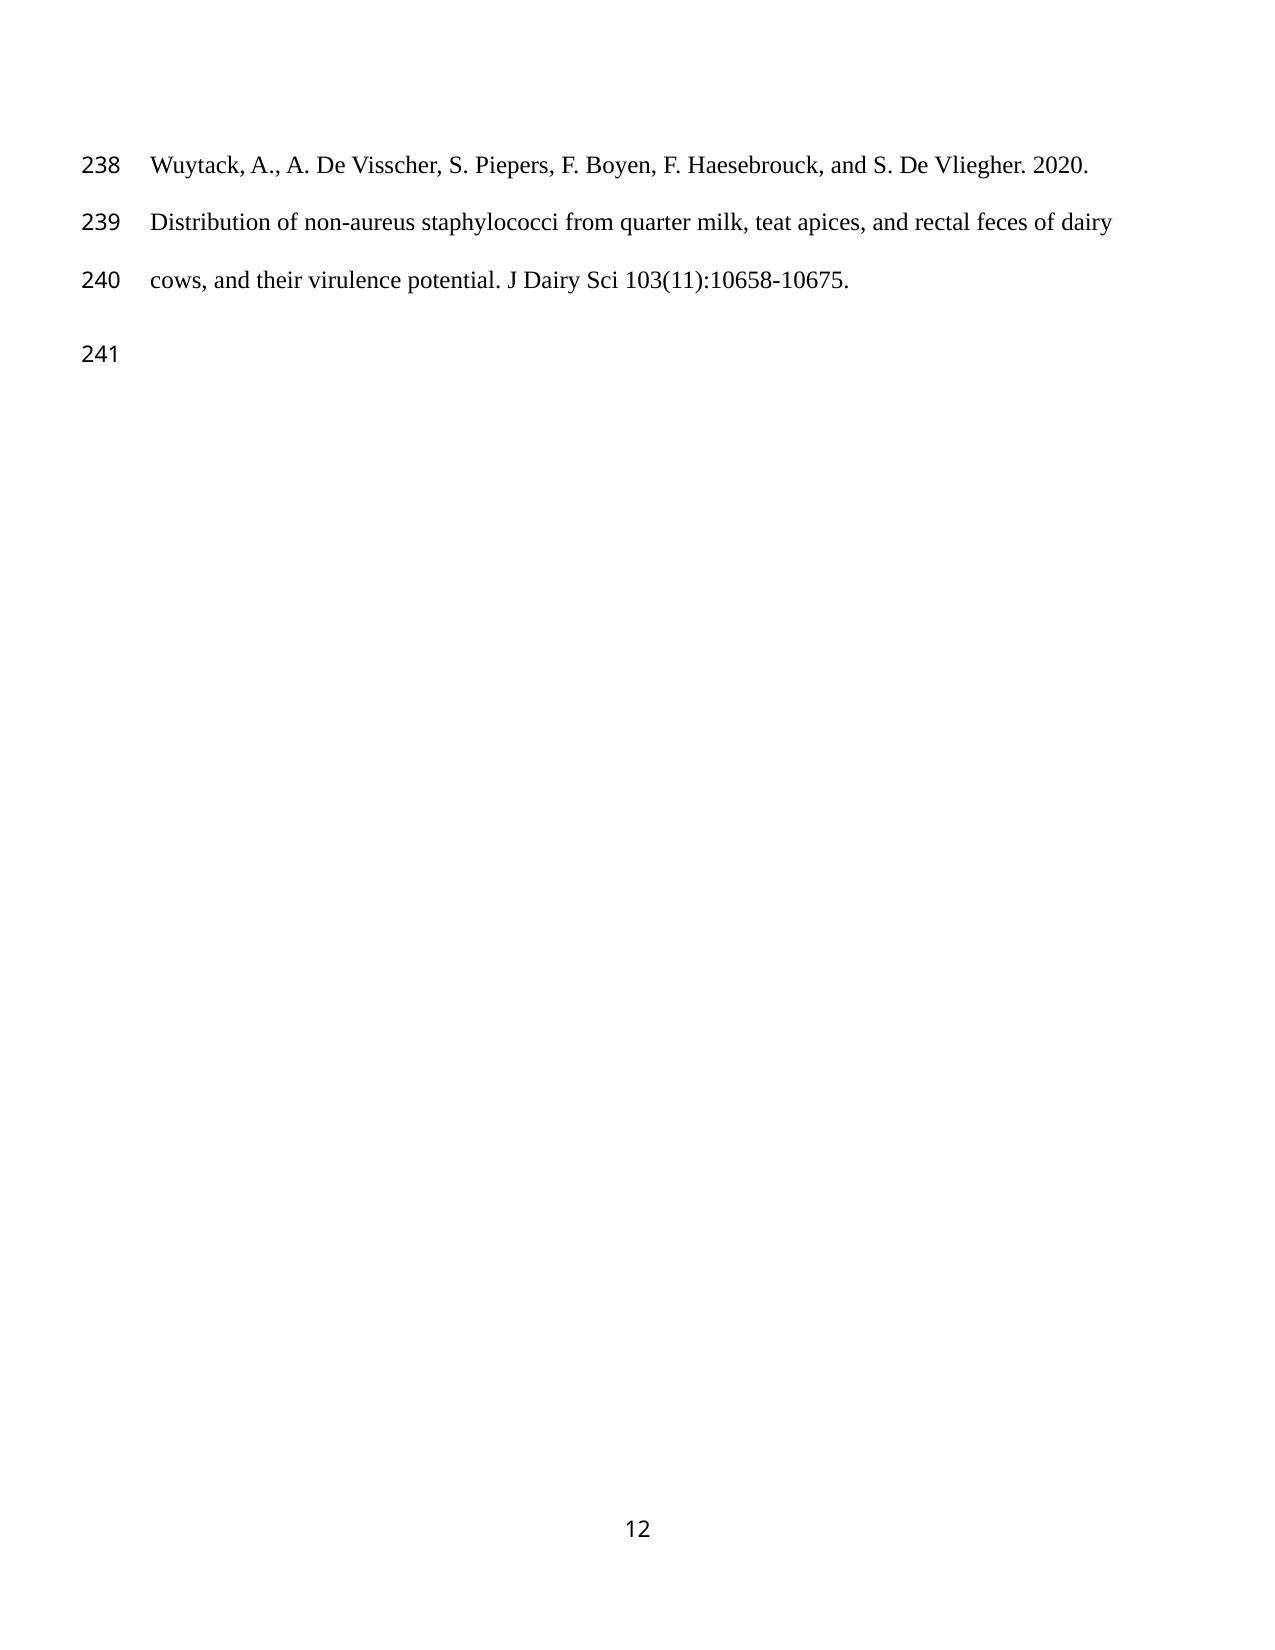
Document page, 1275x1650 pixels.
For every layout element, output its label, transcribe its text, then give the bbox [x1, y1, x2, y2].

text Wuytack, A., A. De Visscher, S. Piepers, F. Boyen, F. Haesebrouck, and S. De Vliegher. 2020. Distribution of non-aureus staphylococci from quarter milk, teat apices, and rectal feces of dairy cows, and their virulence potential. J Dairy Sci 103(11):10658-10675. [150, 150, 1125, 294]
